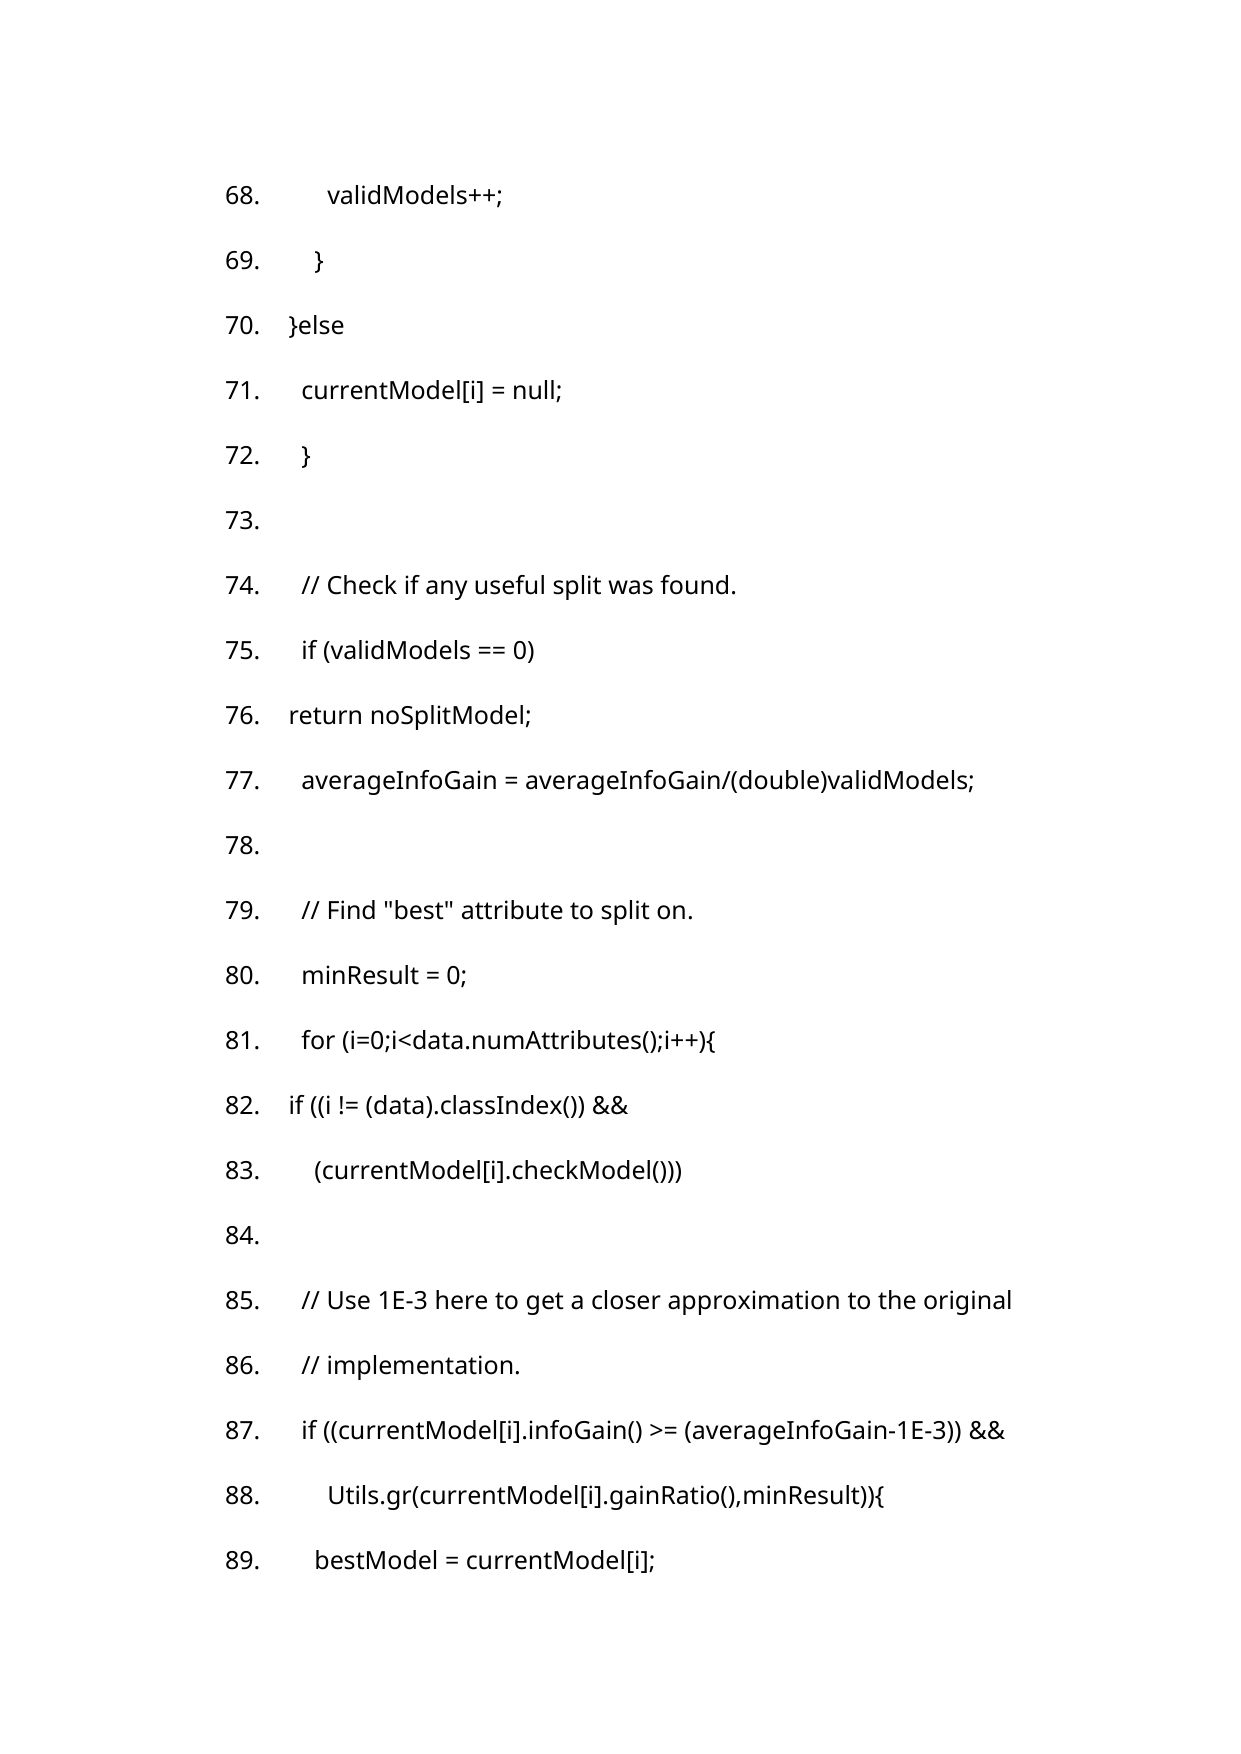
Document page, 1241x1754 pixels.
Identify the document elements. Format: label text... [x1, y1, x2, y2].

list // implementation. [225, 1332, 1053, 1397]
list // Check if any useful split was found. [225, 552, 1053, 617]
list minResult = 0; [225, 942, 1053, 1007]
list if ((i != (data).classIndex()) && [225, 1072, 1053, 1137]
list for (i=0;i<data.numAttributes();i++){ [225, 1007, 1053, 1072]
list return noSplitModel; [225, 682, 1053, 747]
list }else [225, 292, 1053, 357]
list currentModel[i] = null; [225, 357, 1053, 422]
list Utils.gr(currentModel[i].gainRatio(),minResult)){ [225, 1462, 1053, 1527]
list } [225, 227, 1053, 292]
list // Find "best" attribute to split on. [225, 877, 1053, 942]
list bestModel = currentModel[i]; [225, 1527, 1053, 1592]
list validModels++; [225, 162, 1053, 227]
list if (validModels == 0) [225, 617, 1053, 682]
list } [225, 422, 1053, 487]
list if ((currentModel[i].infoGain() >= (averageInfoGain-1E-3)) && [225, 1397, 1053, 1462]
list averageInfoGain = averageInfoGain/(double)validModels; [225, 747, 1053, 812]
list // Use 1E-3 here to get a closer approximation to the original [225, 1267, 1053, 1332]
list (currentModel[i].checkModel())) [225, 1137, 1053, 1202]
